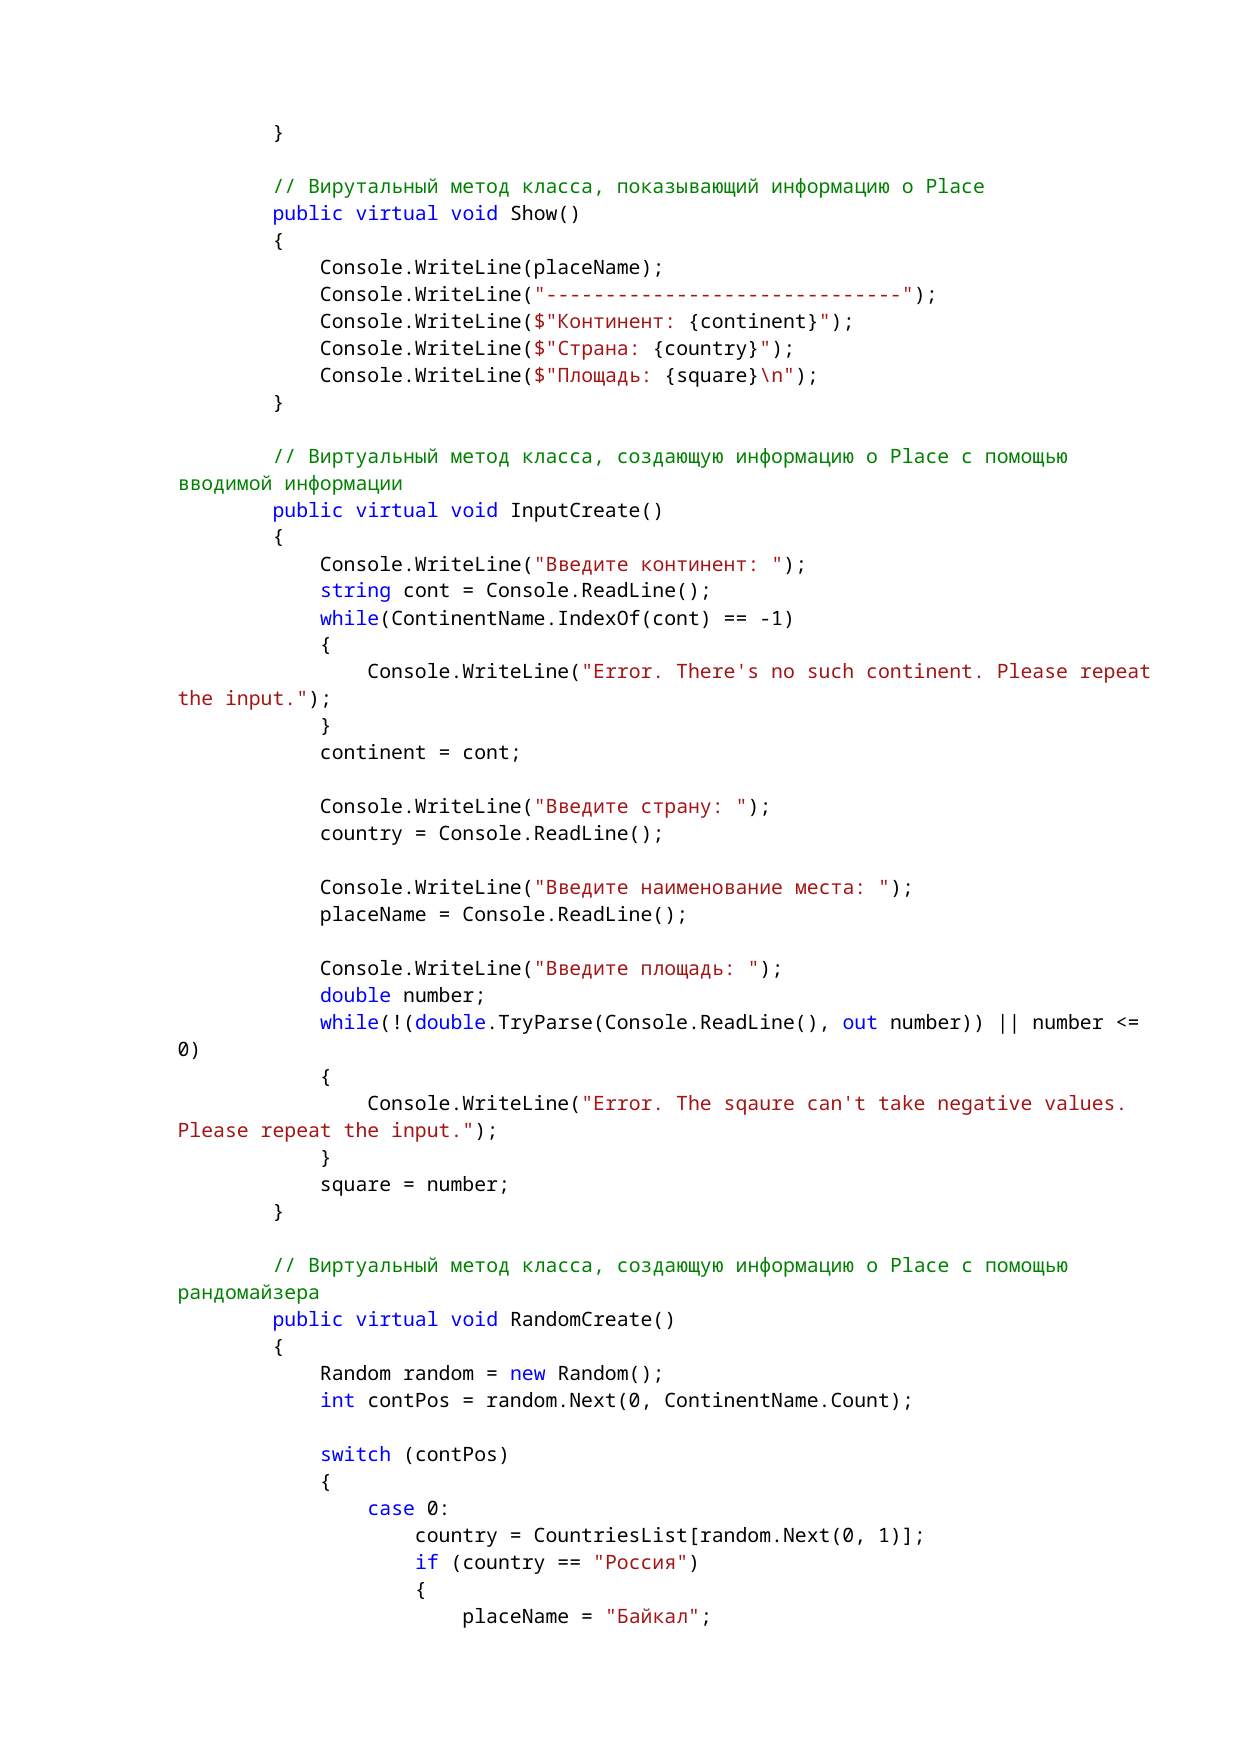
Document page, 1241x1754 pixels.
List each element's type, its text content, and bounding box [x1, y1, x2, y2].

text Console.WriteLine("Error. There's no such continent. Please repeat the input."); [177, 658, 1152, 712]
text Console.WriteLine("Введите континент: "); [177, 550, 1152, 577]
text Console.WriteLine("Введите наименование места: "); [177, 873, 1152, 901]
text { [177, 1062, 1152, 1089]
text while(!(double.TryParse(Console.ReadLine(), out number)) || number <= 0) [177, 1008, 1152, 1062]
text country = Console.ReadLine(); [177, 819, 1152, 847]
text Console.WriteLine("Error. The sqaure can't take negative values. Please repeat the input."); [177, 1089, 1152, 1143]
text { [177, 1467, 1152, 1494]
text Console.WriteLine("Введите страну: "); [177, 793, 1152, 819]
text Random random = new Random(); [177, 1359, 1152, 1386]
text { [177, 631, 1152, 658]
text // Виртуальный метод класса, создающую информацию о Place с помощью вводимой информации [177, 442, 1152, 496]
text } [177, 388, 1152, 415]
text Console.WriteLine(placeName); [177, 253, 1152, 280]
text { [177, 1332, 1152, 1359]
text switch (contPos) [177, 1440, 1152, 1467]
text int contPos = random.Next(0, ContinentName.Count); [177, 1386, 1152, 1413]
text Console.WriteLine("------------------------------"); [177, 280, 1152, 307]
text { [177, 226, 1152, 253]
text } [177, 1143, 1152, 1170]
text // Виртуальный метод класса, создающую информацию о Place с помощью рандомайзера [177, 1251, 1152, 1305]
text placeName = "Байкал"; [177, 1602, 1152, 1629]
text string cont = Console.ReadLine(); [177, 577, 1152, 604]
text case 0: [177, 1494, 1152, 1521]
text Console.WriteLine($"Страна: {country}"); [177, 334, 1152, 361]
text } [177, 712, 1152, 739]
text country = CountriesList[random.Next(0, 1)]; [177, 1521, 1152, 1548]
text double number; [177, 981, 1152, 1008]
text // Вирутальный метод класса, показывающий информацию о Place [177, 172, 1152, 199]
text Console.WriteLine($"Площадь: {square}\n"); [177, 361, 1152, 388]
text } [177, 1197, 1152, 1224]
text { [177, 523, 1152, 550]
text public virtual void InputCreate() [177, 496, 1152, 523]
text while(ContinentName.IndexOf(cont) == -1) [177, 604, 1152, 631]
text continent = cont; [177, 739, 1152, 766]
text placeName = Console.ReadLine(); [177, 901, 1152, 927]
text public virtual void RandomCreate() [177, 1305, 1152, 1332]
text Console.WriteLine($"Континент: {continent}"); [177, 307, 1152, 334]
text Console.WriteLine("Введите площадь: "); [177, 954, 1152, 981]
text square = number; [177, 1170, 1152, 1197]
text { [177, 1575, 1152, 1602]
text } [177, 118, 1152, 145]
text if (country == "Россия") [177, 1548, 1152, 1575]
text public virtual void Show() [177, 199, 1152, 226]
